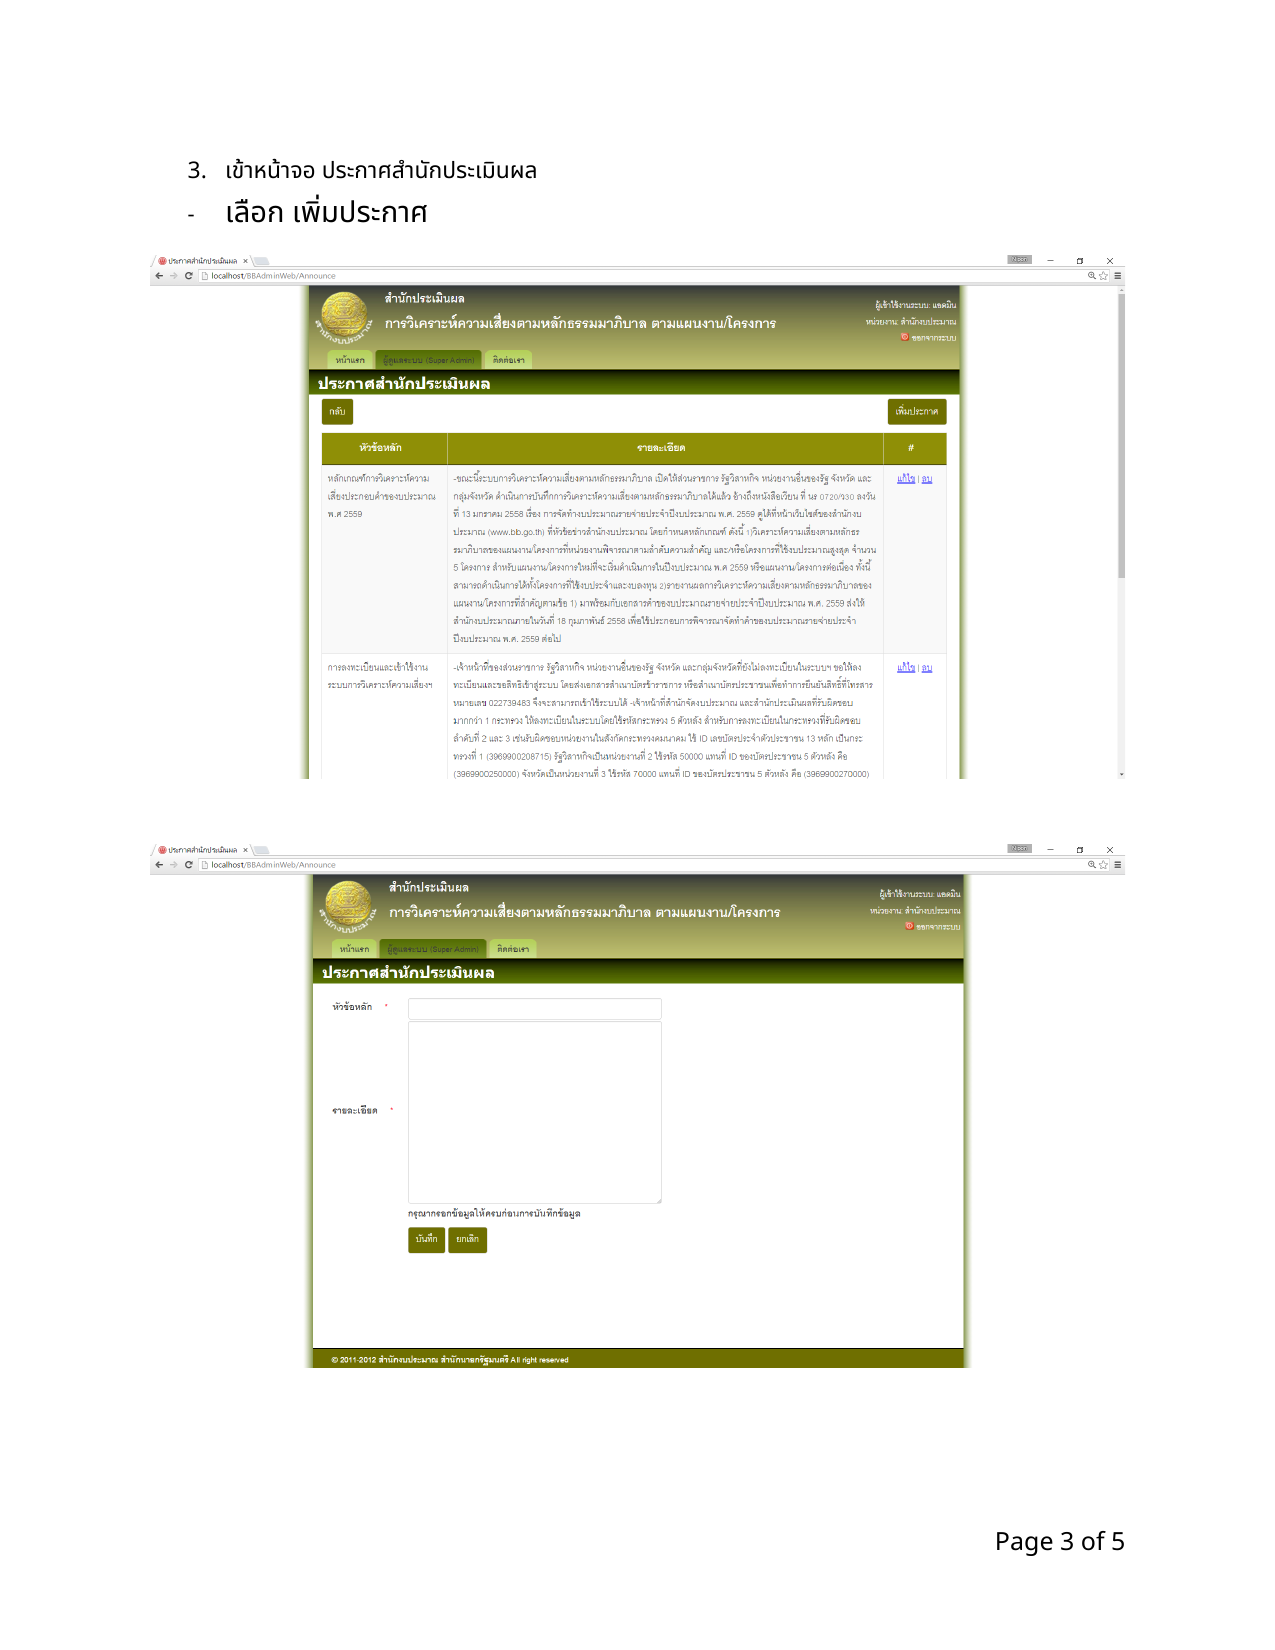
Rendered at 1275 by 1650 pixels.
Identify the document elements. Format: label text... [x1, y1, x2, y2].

subtitle เข้าหน้าจอ ประกาศสำนักประเมินผล [187, 154, 1125, 189]
picture [150, 255, 1125, 779]
picture [150, 844, 1125, 1368]
list เลือก เพิ่มประกาศ [187, 192, 1125, 236]
